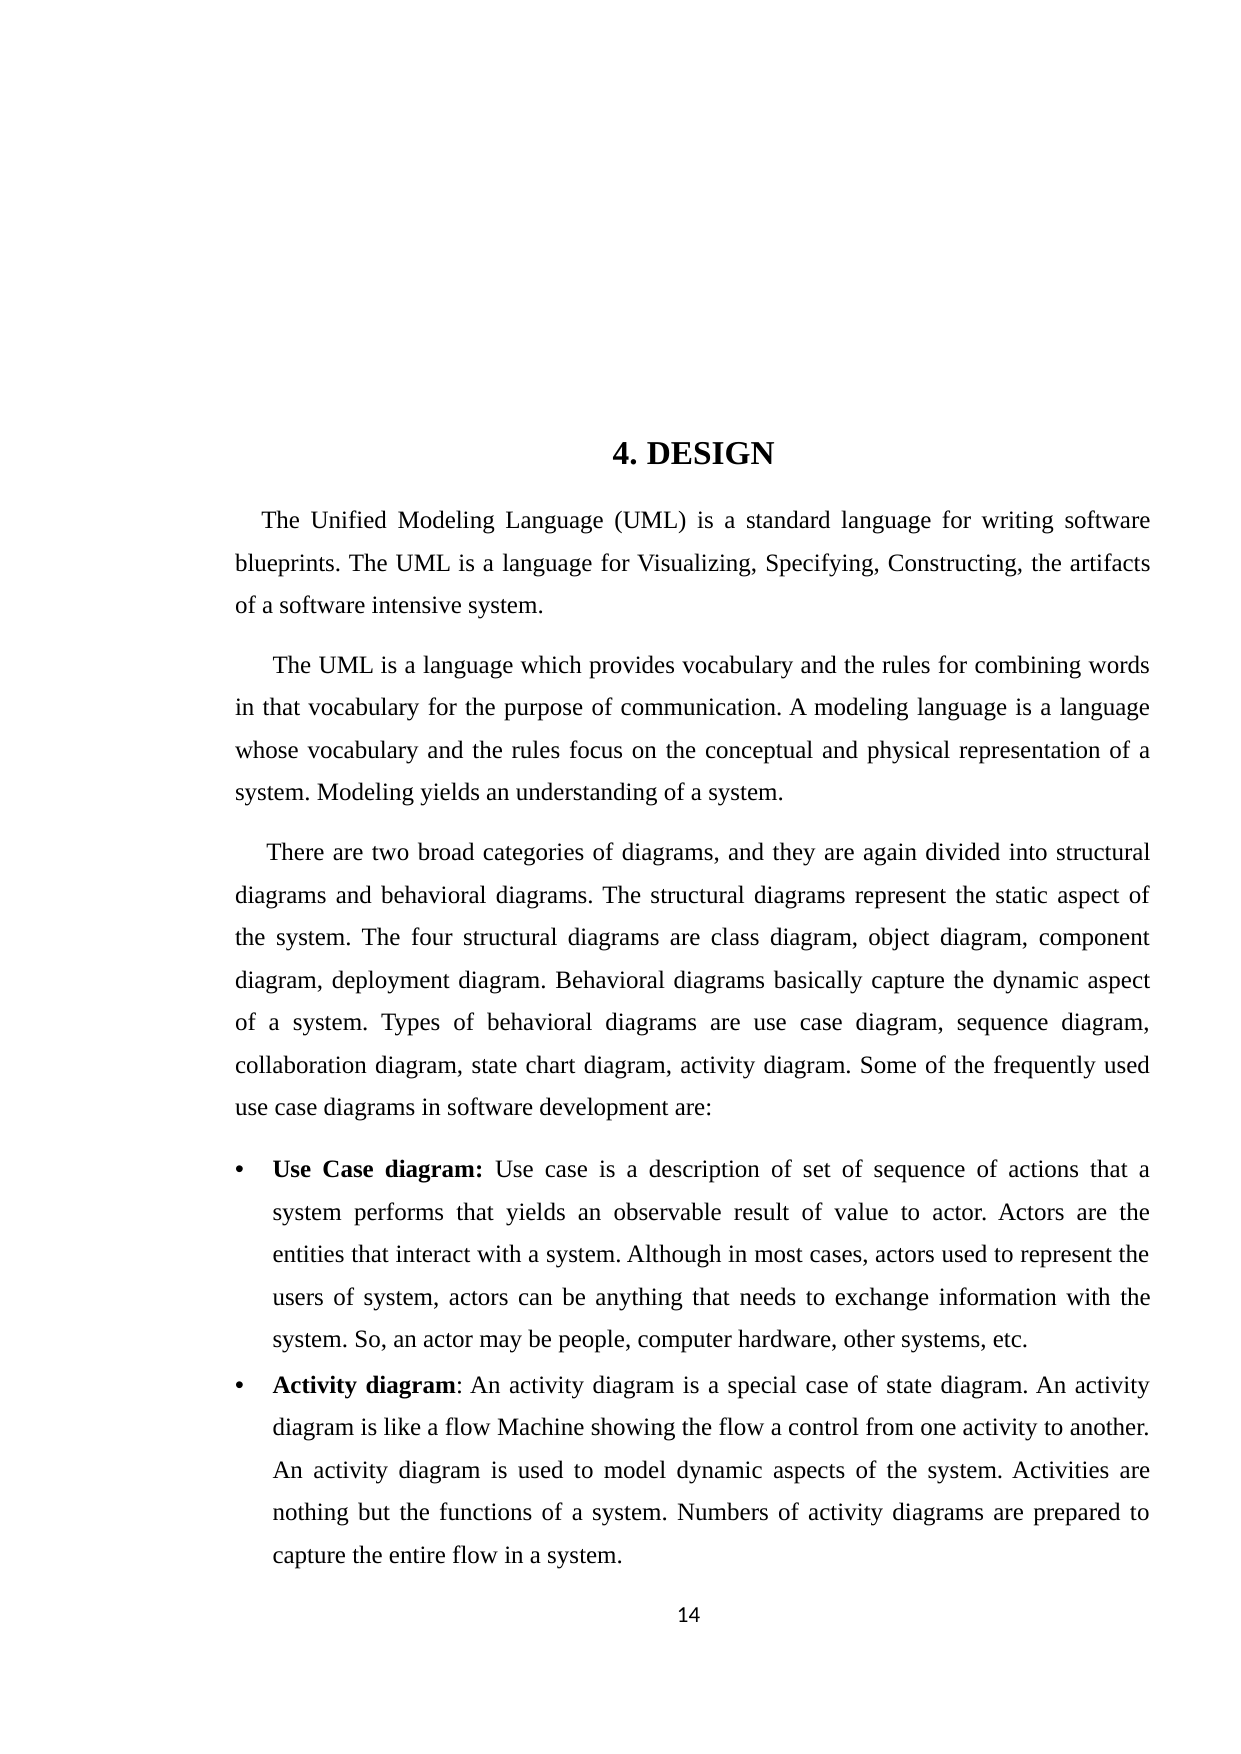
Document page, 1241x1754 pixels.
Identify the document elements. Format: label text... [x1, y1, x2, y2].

list Activity diagram: An activity diagram is a special case of state diagram. An activity diagram is like a flow Machine showing the flow a control from one activity to another. An activity diagram is used to model dynamic aspects of the system. Activities are nothing but the functions of a system. Numbers of activity diagrams are prepared to capture the entire flow in a system. [235, 1370, 1151, 1568]
list Use Case diagram: Use case is a description of set of sequence of actions that a system performs that yields an observable result of value to actor. Actors are the entities that interact with a system. Although in most cases, actors used to represent the users of system, actors can be anything that needs to exchange information with the system. So, an actor may be people, computer hardware, other systems, etc. [235, 1154, 1151, 1353]
text The UML is a language which provides vocabulary and the rules for combining words in that vocabulary for the purpose of communication. A modeling language is a language whose vocabulary and the rules focus on the conceptual and physical representation of a system. Modeling yields an understanding of a system. [235, 650, 1151, 806]
text There are two broad categories of diagrams, and they are again divided into structural diagrams and behavioral diagrams. The structural diagrams represent the static aspect of the system. The four structural diagrams are class diagram, object diagram, component diagram, deployment diagram. Behavioral diagrams basically capture the dynamic aspect of a system. Types of behavioral diagrams are use case diagram, sequence diagram, collaboration diagram, state chart diagram, activity diagram. Some of the frequently used use case diagrams in software development are: [235, 837, 1151, 1121]
subtitle 4. DESIGN [233, 433, 1154, 471]
text The Unified Modeling Language (UML) is a standard language for writing software blueprints. The UML is a language for Visualizing, Specifying, Constructing, the artifacts of a software intensive system. [235, 505, 1151, 619]
